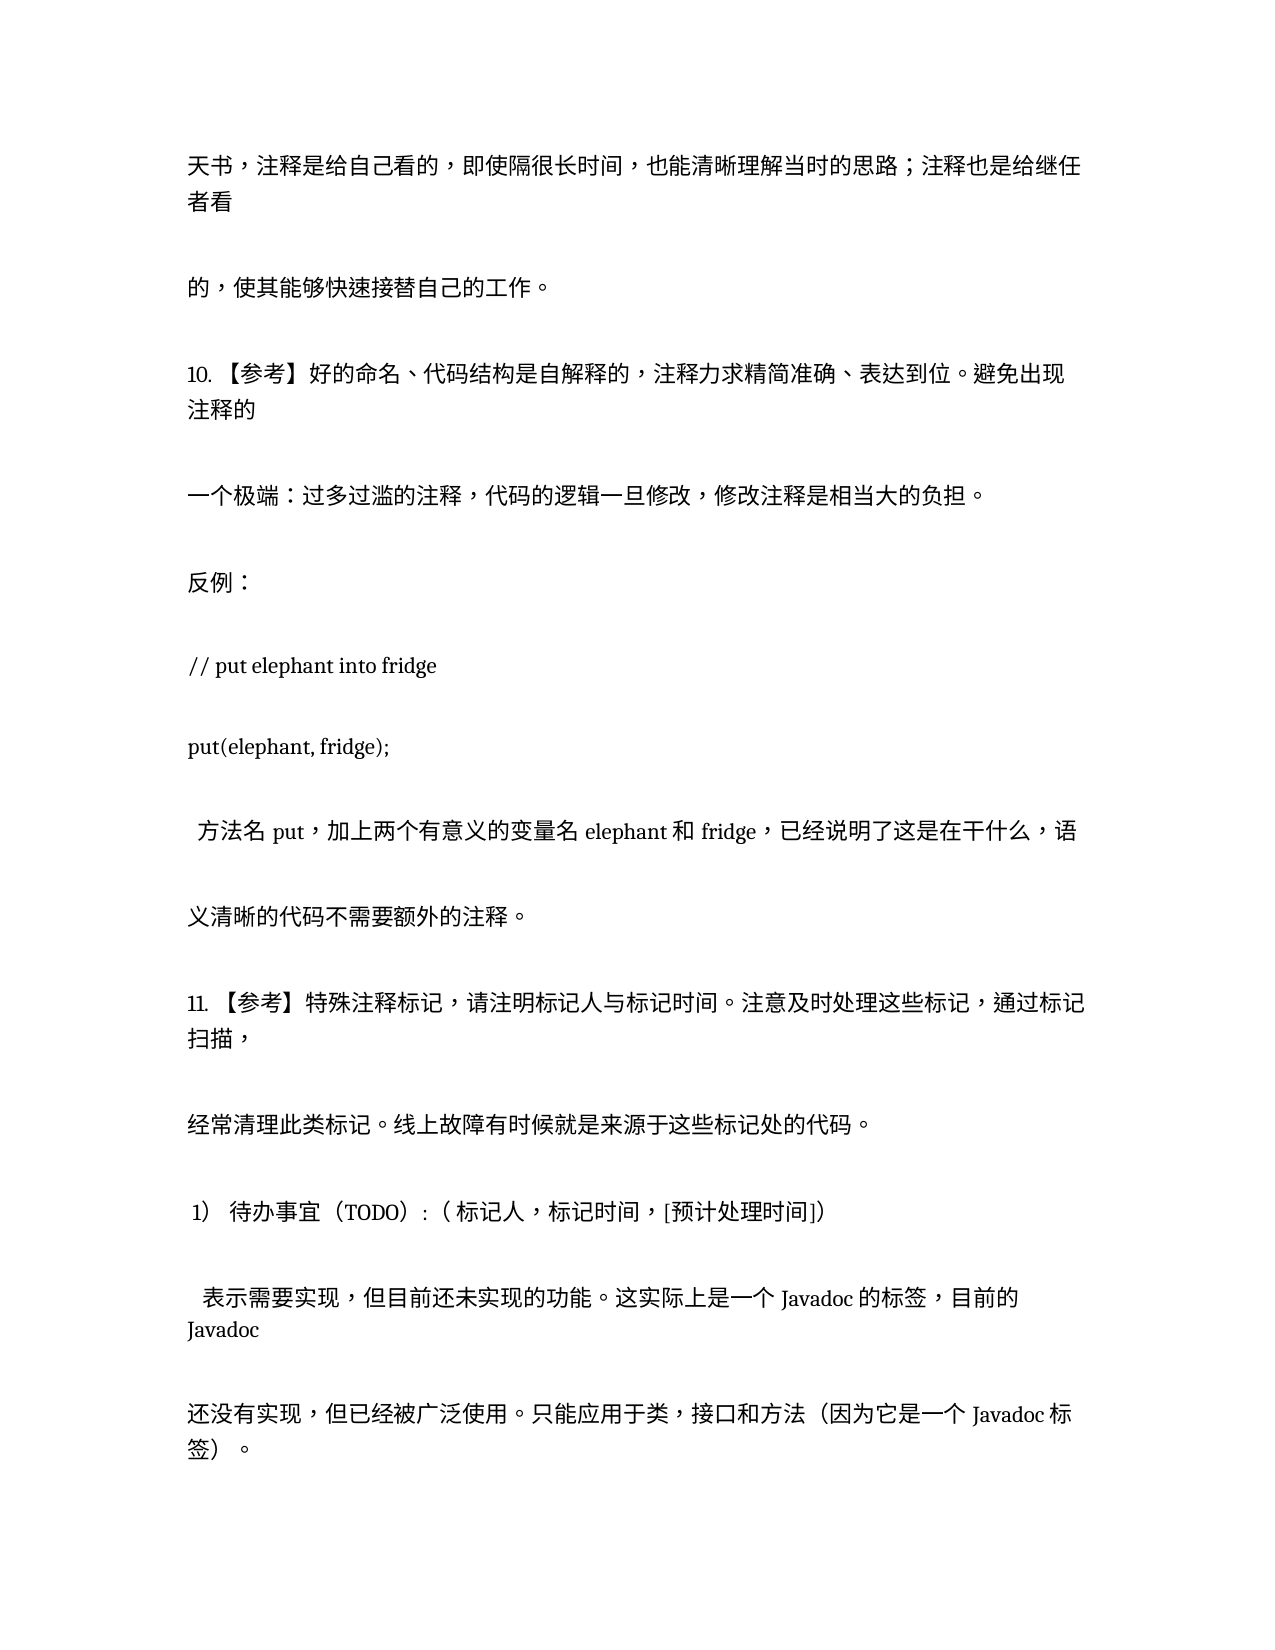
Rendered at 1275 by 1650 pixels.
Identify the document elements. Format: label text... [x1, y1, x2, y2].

text 表示需要实现，但目前还未实现的功能。这实际上是一个 Javadoc 的标签，目前的 Javadoc [187, 1282, 1087, 1373]
text 还没有实现，但已经被广泛使用。只能应用于类，接口和方法（因为它是一个 Javadoc 标签）。 [187, 1398, 1087, 1496]
text 10. 【参考】好的命名、代码结构是自解释的，注释力求精简准确、表达到位。避免出现注释的 [187, 358, 1087, 456]
text 一个极端：过多过滥的注释，代码的逻辑一旦修改，修改注释是相当大的负担。 [187, 480, 1087, 542]
text 的，使其能够快速接替自己的工作。 [187, 272, 1087, 333]
text 义清晰的代码不需要额外的注释。 [187, 901, 1087, 963]
text 方法名 put，加上两个有意义的变量名 elephant 和 fridge，已经说明了这是在干什么，语 [187, 815, 1087, 877]
text // put elephant into fridge [187, 653, 1087, 709]
text 11. 【参考】特殊注释标记，请注明标记人与标记时间。注意及时处理这些标记，通过标记扫描， [187, 987, 1087, 1085]
text 1） 待办事宜（TODO）:（ 标记人，标记时间，[预计处理时间]） [187, 1196, 1087, 1257]
text 反例： [187, 566, 1087, 628]
text 经常清理此类标记。线上故障有时候就是来源于这些标记处的代码。 [187, 1109, 1087, 1171]
text 天书，注释是给自己看的，即使隔很长时间，也能清晰理解当时的思路；注释也是给继任者看 [187, 150, 1087, 247]
text put(elephant, fridge); [187, 734, 1087, 790]
